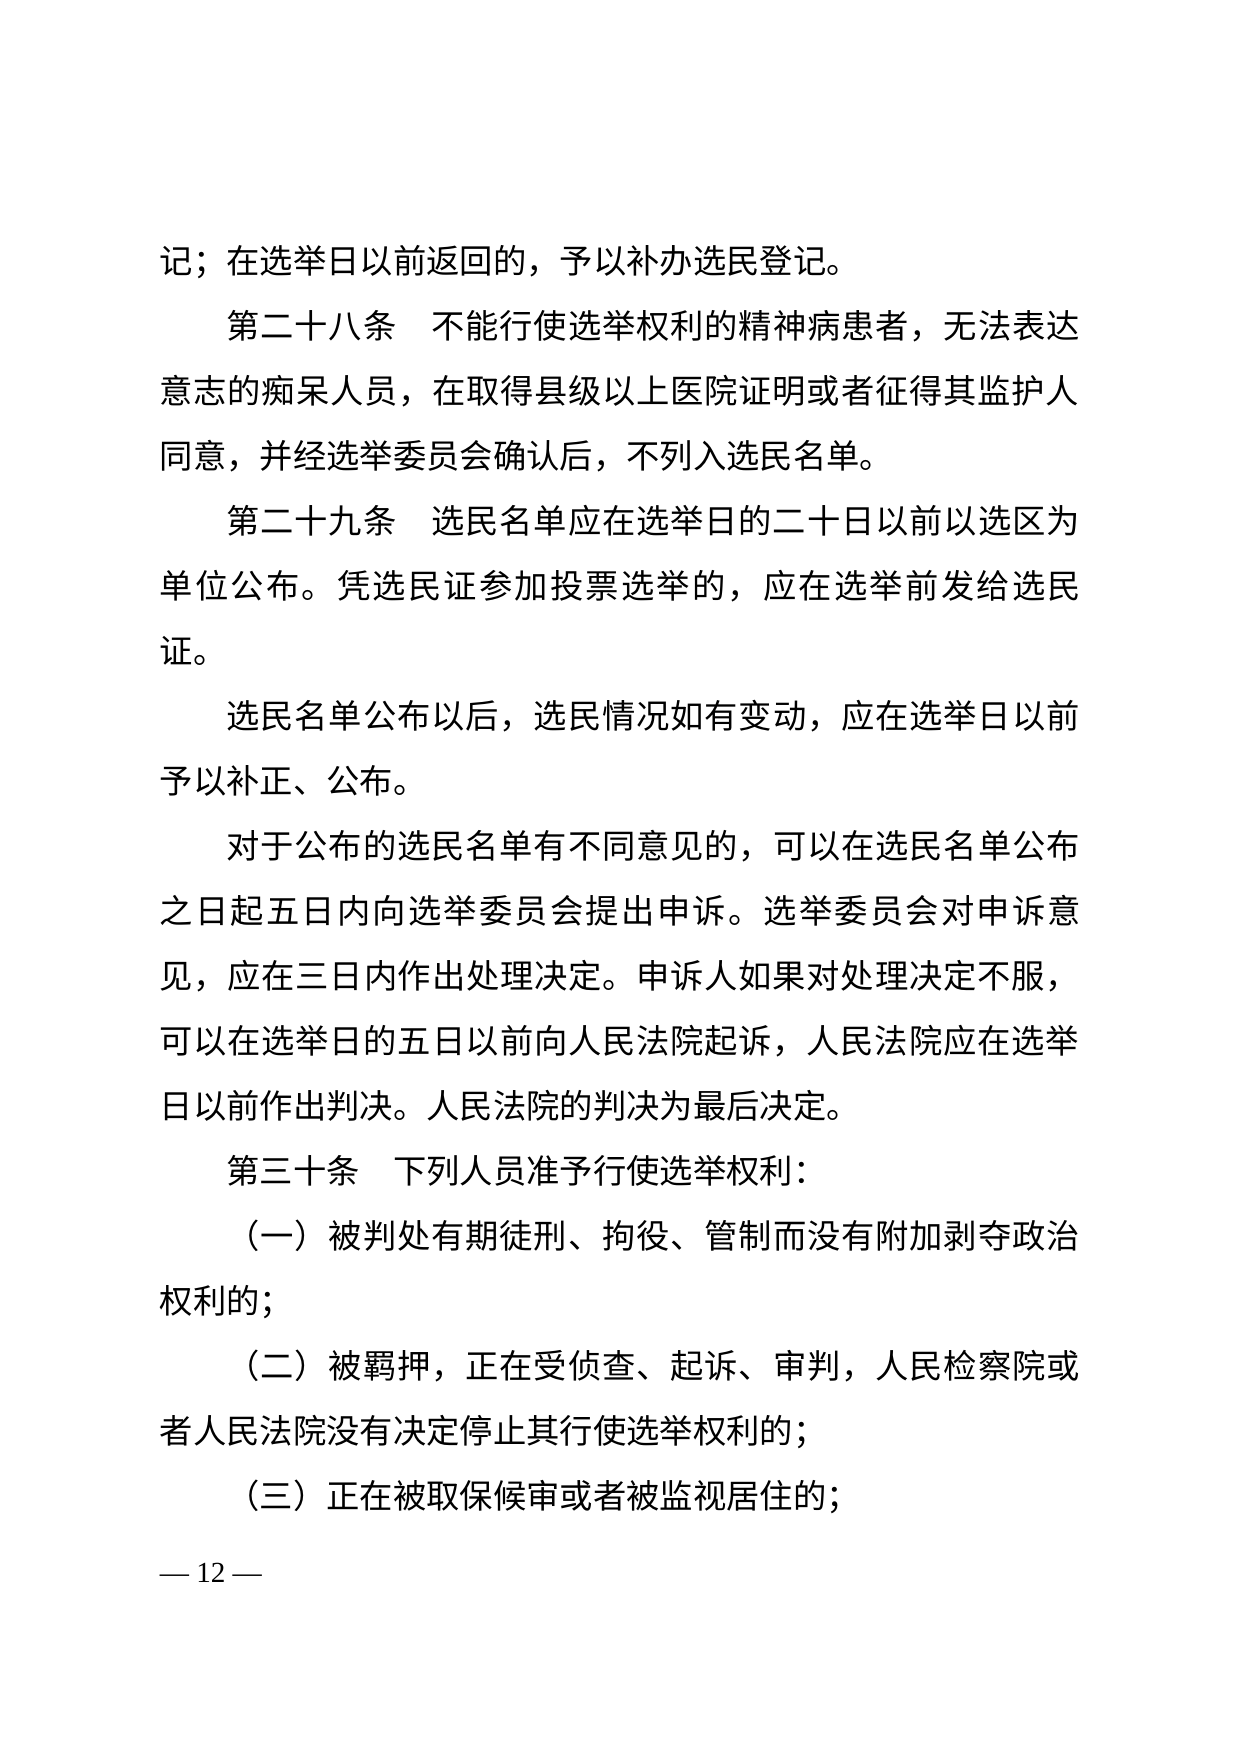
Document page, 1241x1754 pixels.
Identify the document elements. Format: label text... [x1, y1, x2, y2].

text 对于公布的选民名单有不同意见的，可以在选民名单公布之日起五日内向选举委员会提出申诉。选举委员会对申诉意见，应在三日内作出处理决定。申诉人如果对处理决定不服，可以在选举日的五日以前向人民法院起诉，人民法院应在选举日以前作出判决。人民法院的判决为最后决定。 [159, 812, 1081, 1137]
text 第三十条 下列人员准予行使选举权利： [159, 1137, 1081, 1202]
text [159, 227, 1081, 292]
text （一）被判处有期徒刑、拘役、管制而没有附加剥夺政治权利的； [159, 1202, 1081, 1332]
text 第二十八条 不能行使选举权利的精神病患者，无法表达意志的痴呆人员，在取得县级以上医院证明或者征得其监护人同意，并经选举委员会确认后，不列入选民名单。 [159, 292, 1081, 487]
text 选民名单公布以后，选民情况如有变动，应在选举日以前予以补正、公布。 [159, 682, 1081, 812]
text （三）正在被取保候审或者被监视居住的； [159, 1462, 1081, 1527]
text 第二十九条 选民名单应在选举日的二十日以前以选区为单位公布。凭选民证参加投票选举的，应在选举前发给选民证。 [159, 487, 1081, 682]
text （二）被羁押，正在受侦查、起诉、审判，人民检察院或者人民法院没有决定停止其行使选举权利的； [159, 1332, 1081, 1462]
